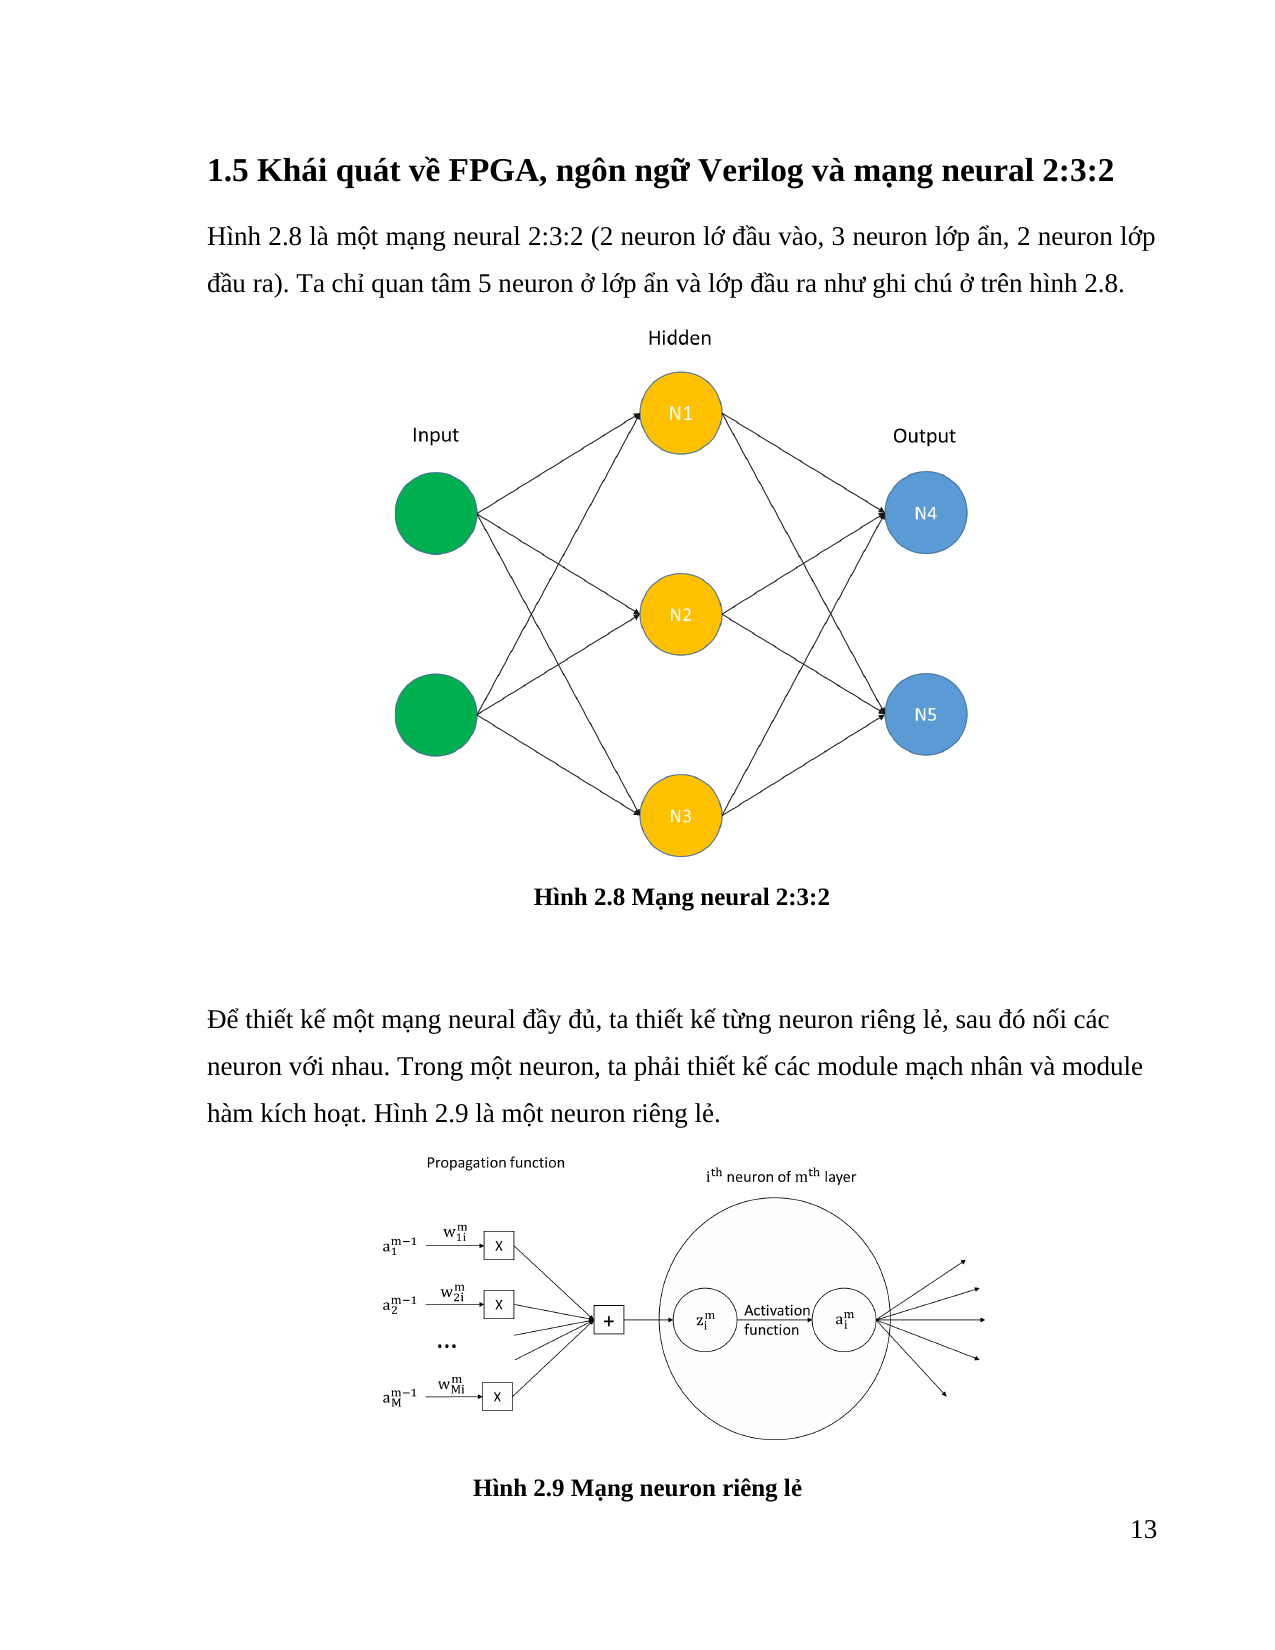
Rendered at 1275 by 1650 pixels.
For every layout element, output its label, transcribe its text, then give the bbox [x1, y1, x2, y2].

text Để thiết kế một mạng neural đầy đủ, ta thiết kế từng neuron riêng lẻ, sau đó nối các neuron với nhau. Trong một neuron, ta phải thiết kế các module mạch nhân và module hàm kích hoạt. Hình 2.9 là một neuron riêng lẻ. [207, 1003, 1157, 1128]
picture [374, 1147, 990, 1440]
subtitle 1.5 Khái quát về FPGA, ngôn ngữ Verilog và mạng neural 2:3:2 [207, 150, 1157, 188]
text Hình 2.8 là một mạng neural 2:3:2 (2 neuron lớ đầu vào, 3 neuron lớp ẩn, 2 neuron lớp đầu ra). Ta chỉ quan tâm 5 neuron ở lớp ẩn và lớp đầu ra như ghi chú ở trên hình 2.8. [207, 220, 1157, 298]
picture [394, 317, 969, 857]
